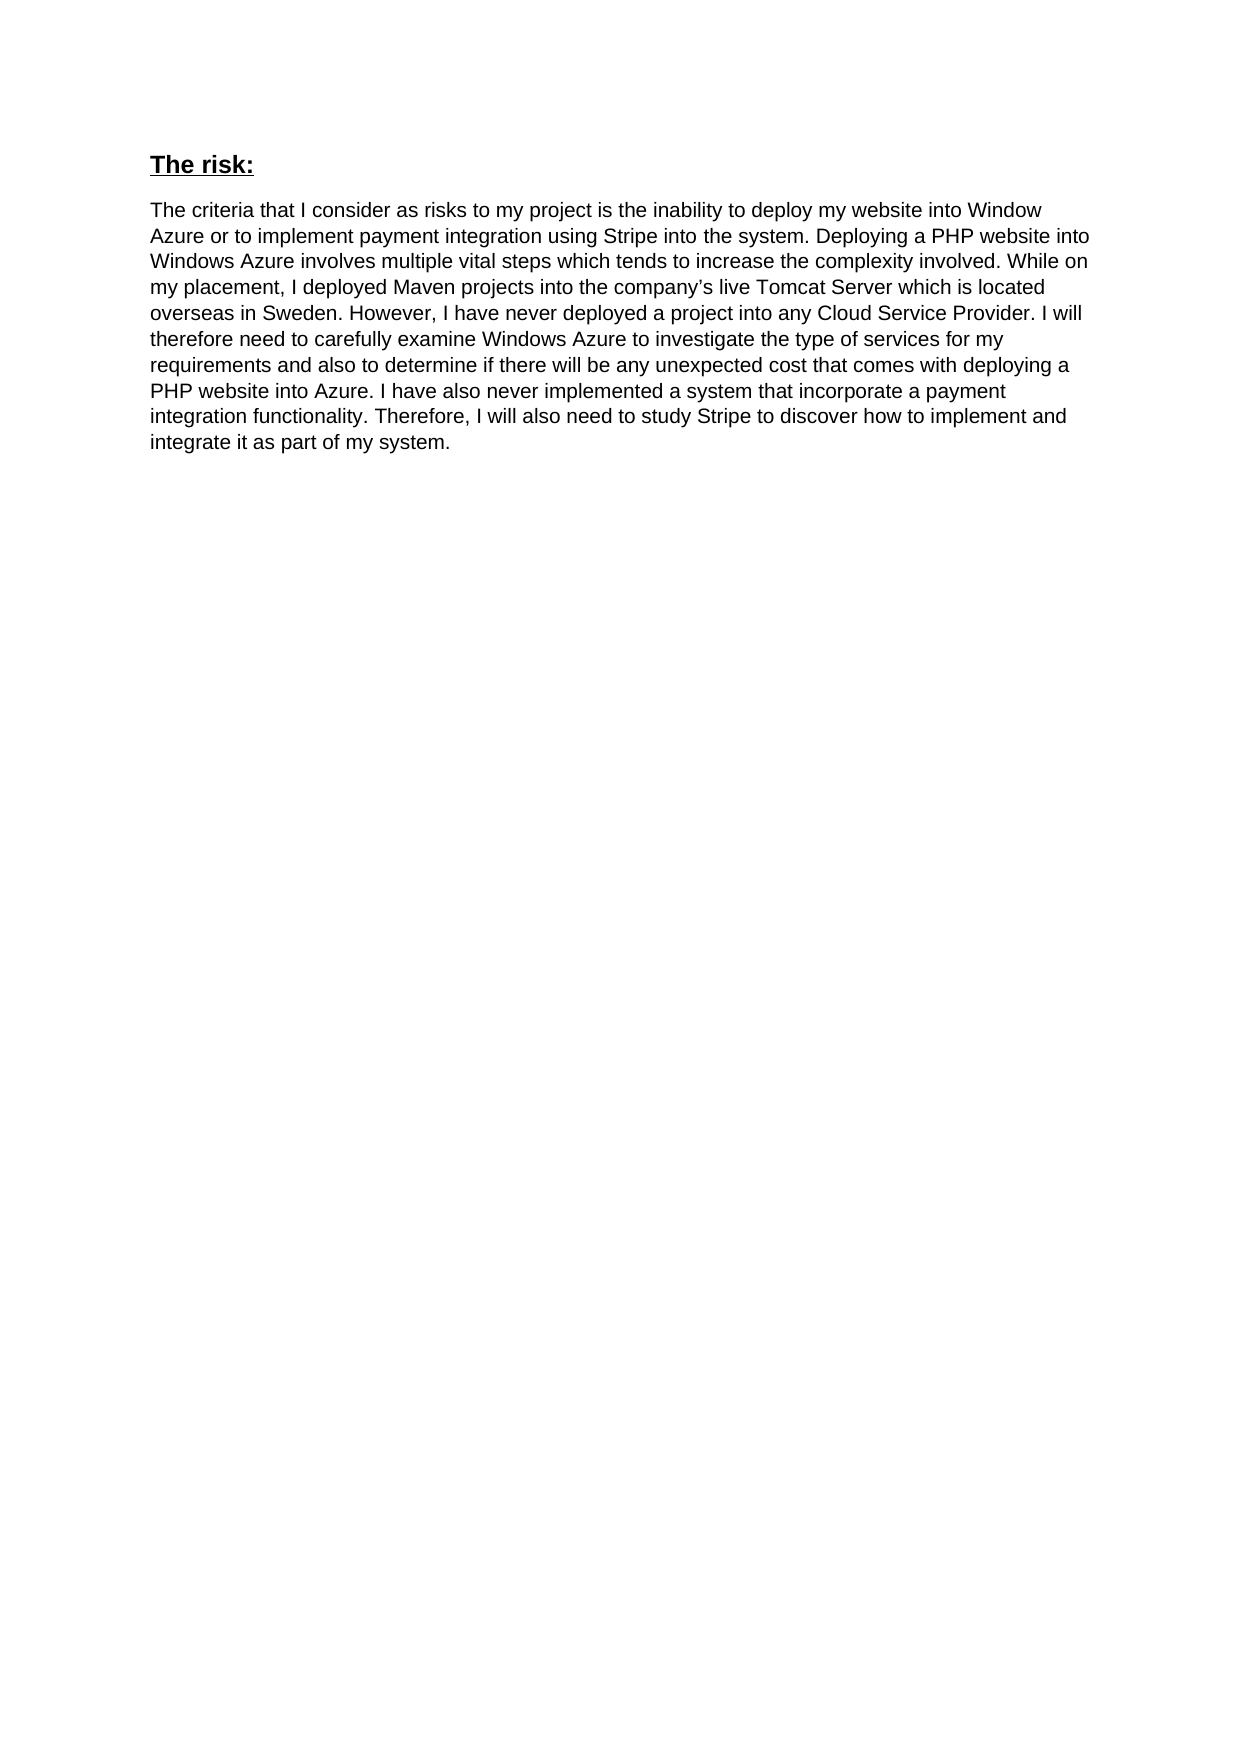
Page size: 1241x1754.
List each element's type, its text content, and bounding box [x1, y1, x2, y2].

text The risk: [150, 150, 1090, 179]
text The criteria that I consider as risks to my project is the inability to deploy my website into Window Azure or to implement payment integration using Stripe into the system. Deploying a PHP website into Windows Azure involves multiple vital steps which tends to increase the complexity involved. While on my placement, I deployed Maven projects into the company’s live Tomcat Server which is located overseas in Sweden. However, I have never deployed a project into any Cloud Service Provider. I will therefore need to carefully examine Windows Azure to investigate the type of services for my requirements and also to determine if there will be any unexpected cost that comes with deploying a PHP website into Azure. I have also never implemented a system that incorporate a payment integration functionality. Therefore, I will also need to study Stripe to discover how to implement and integrate it as part of my system. [150, 198, 1090, 454]
